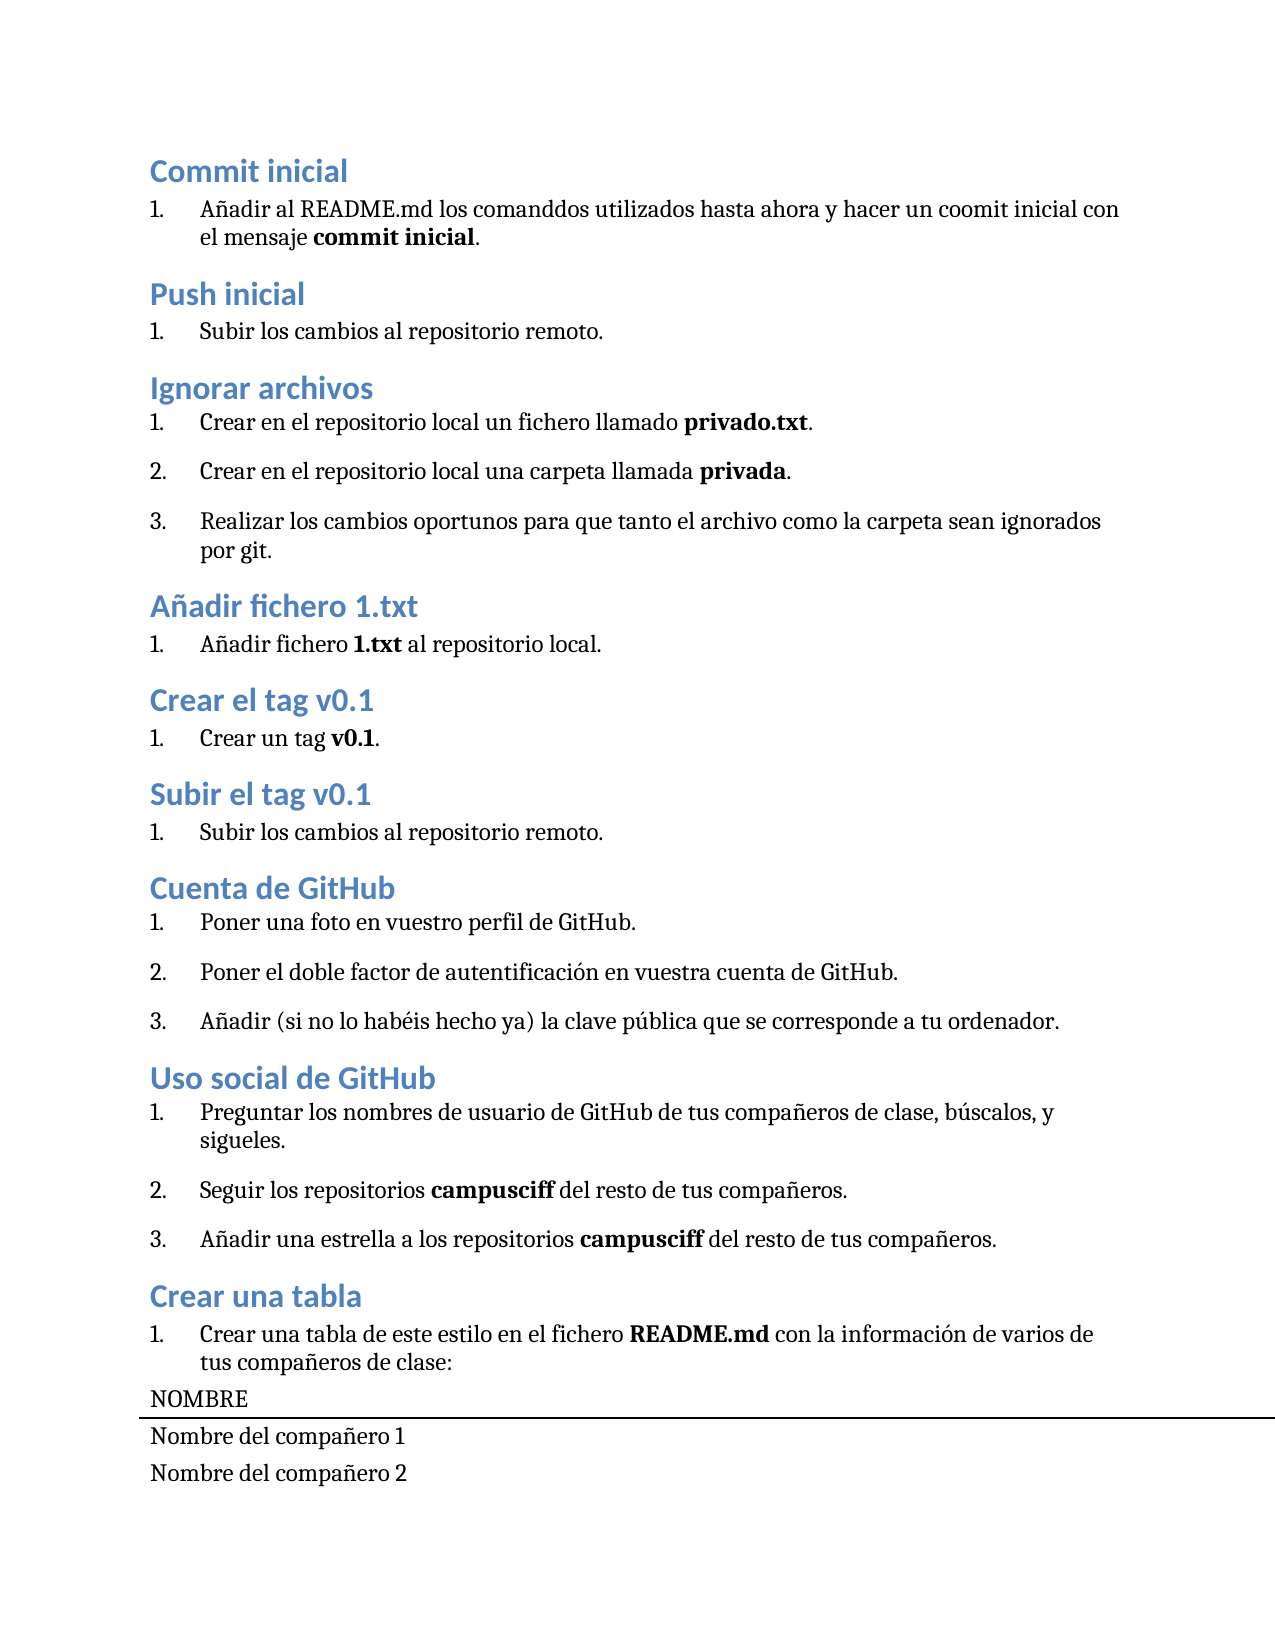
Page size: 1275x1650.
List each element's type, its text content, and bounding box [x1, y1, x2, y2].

subtitle Añadir fichero 1.txt [150, 585, 1125, 626]
list Añadir fichero 1.txt al repositorio local. [150, 629, 1125, 658]
subtitle Cuenta de GitHub [150, 867, 1125, 908]
list Subir los cambios al repositorio remoto. [150, 818, 1125, 846]
subtitle Crear una tabla [150, 1275, 1125, 1316]
list Preguntar los nombres de usuario de GitHub de tus compañeros de clase, búscalos, y sigueles. [150, 1097, 1125, 1155]
list Poner el doble factor de autentificación en vuestra cuenta de GitHub. [150, 958, 1125, 986]
list Subir los cambios al repositorio remoto. [150, 317, 1125, 346]
subtitle Commit inicial [150, 150, 1125, 191]
subtitle Subir el tag v0.1 [150, 773, 1125, 814]
list Realizar los cambios oportunos para que tanto el archivo como la carpeta sean ignorados por git. [150, 507, 1125, 564]
subtitle Push inicial [150, 273, 1125, 313]
list Añadir al README.md los comanddos utilizados hasta ahora y hacer un coomit inicial con el mensaje commit inicial. [150, 194, 1125, 252]
list Crear en el repositorio local una carpeta llamada privada. [150, 457, 1125, 486]
subtitle Crear el tag v0.1 [150, 679, 1125, 720]
list Crear en el repositorio local un fichero llamado privado.txt. [150, 408, 1125, 436]
table_header NOMBRE [139, 1381, 1275, 1417]
list Crear un tag v0.1. [150, 724, 1125, 752]
list Seguir los repositorios campusciff del resto de tus compañeros. [150, 1176, 1125, 1204]
table_cell Nombre del compañero 2 [139, 1455, 1275, 1491]
subtitle Uso social de GitHub [150, 1057, 1125, 1097]
list Poner una foto en vuestro perfil de GitHub. [150, 908, 1125, 937]
list Crear una tabla de este estilo en el fichero README.md con la información de varios de tus compañeros de clase: [150, 1319, 1125, 1377]
list Añadir (si no lo habéis hecho ya) la clave pública que se corresponde a tu ordenador. [150, 1007, 1125, 1036]
list Añadir una estrella a los repositorios campusciff del resto de tus compañeros. [150, 1225, 1125, 1254]
subtitle Ignorar archivos [150, 367, 1125, 408]
table_cell Nombre del compañero 1 [139, 1419, 1275, 1455]
